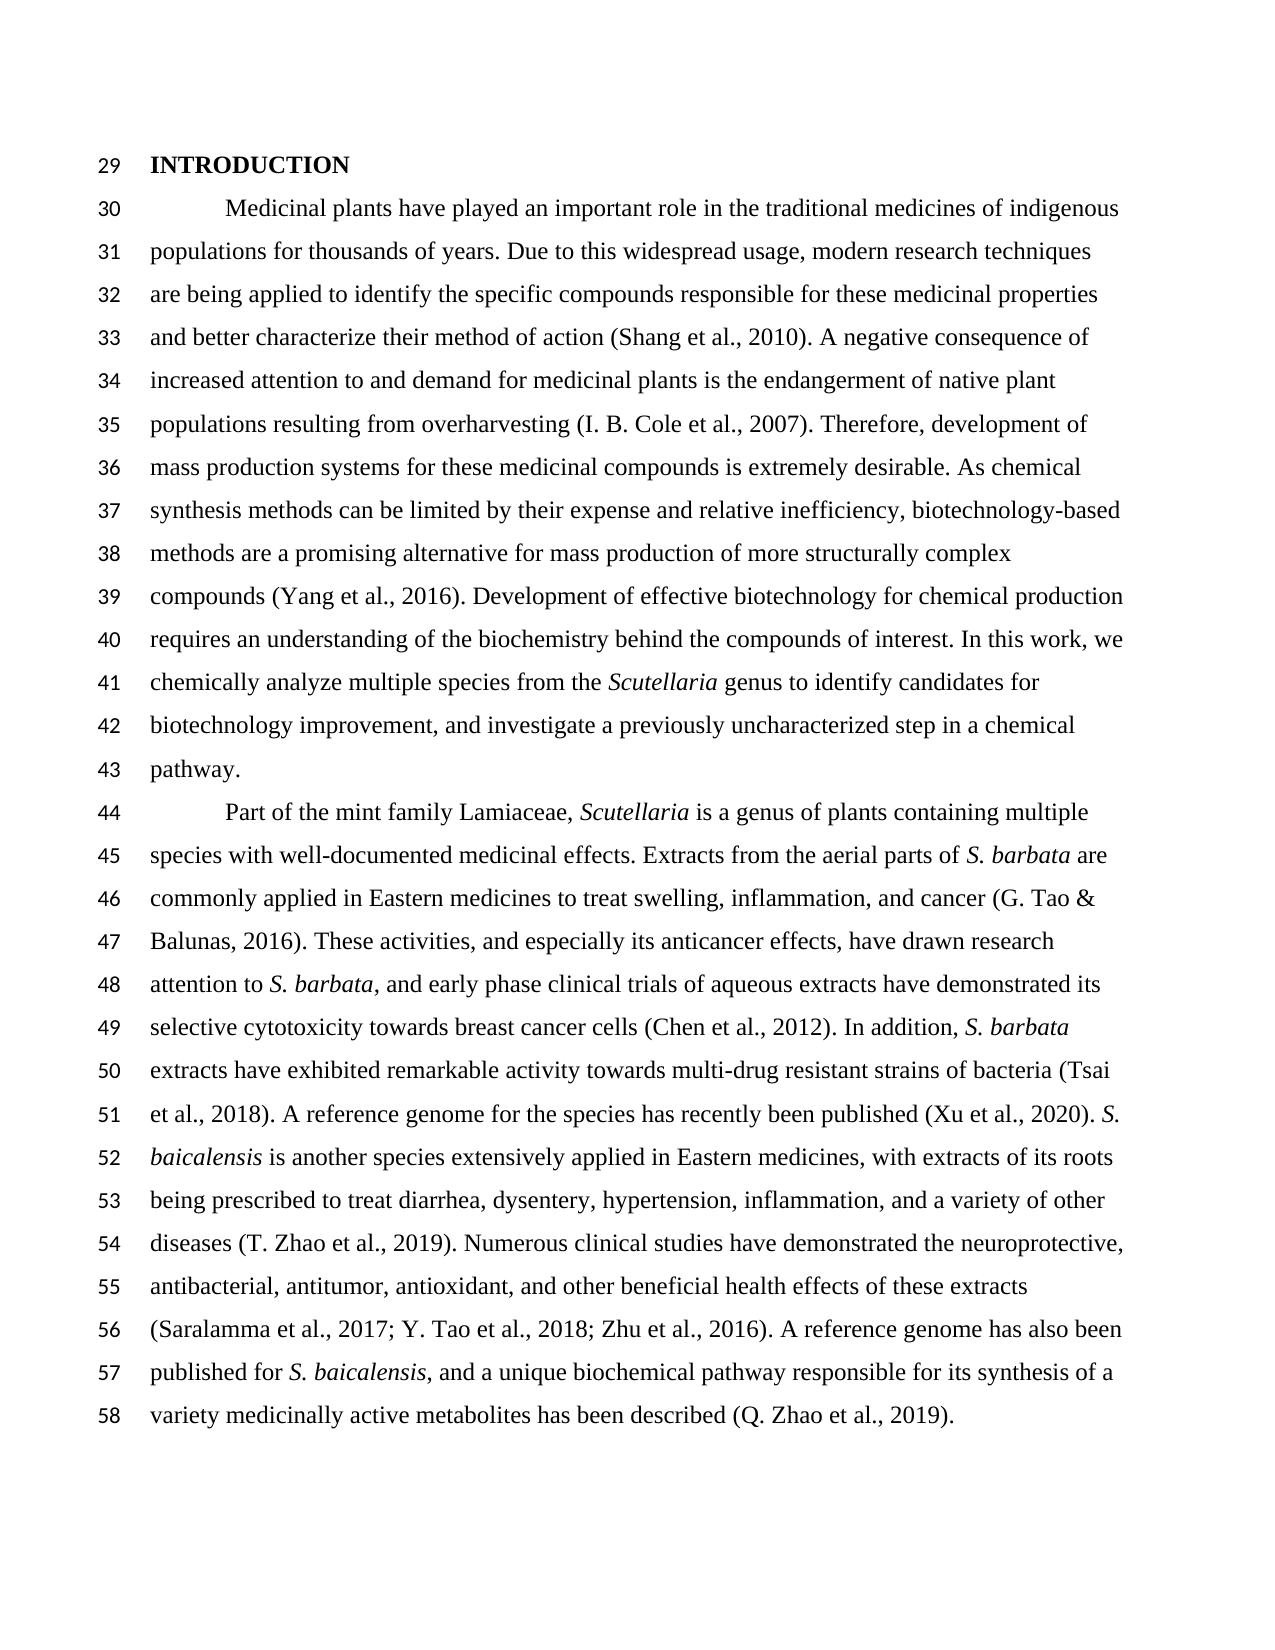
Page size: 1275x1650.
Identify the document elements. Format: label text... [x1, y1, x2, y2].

text Part of the mint family Lamiaceae, Scutellaria is a genus of plants containing multiple species with well-documented medicinal effects. Extracts from the aerial parts of S. barbata are commonly applied in Eastern medicines to treat swelling, inflammation, and cancer (G. Tao & Balunas, 2016). These activities, and especially its anticancer effects, have drawn research attention to S. barbata, and early phase clinical trials of aqueous extracts have demonstrated its selective cytotoxicity towards breast cancer cells (Chen et al., 2012). In addition, S. barbata extracts have exhibited remarkable activity towards multi-drug resistant strains of bacteria (Tsai et al., 2018). A reference genome for the species has recently been published (Xu et al., 2020). S. baicalensis is another species extensively applied in Eastern medicines, with extracts of its roots being prescribed to treat diarrhea, dysentery, hypertension, inflammation, and a variety of other diseases (T. Zhao et al., 2019). Numerous clinical studies have demonstrated the neuroprotective, antibacterial, antitumor, antioxidant, and other beneficial health effects of these extracts (Saralamma et al., 2017; Y. Tao et al., 2018; Zhu et al., 2016). A reference genome has also been published for S. baicalensis, and a unique biochemical pathway responsible for its synthesis of a variety medicinally active metabolites has been described (Q. Zhao et al., 2019). [150, 797, 1125, 1429]
text INTRODUCTION [150, 150, 1125, 179]
text Medicinal plants have played an important role in the traditional medicines of indigenous populations for thousands of years. Due to this widespread usage, modern research techniques are being applied to identify the specific compounds responsible for these medicinal properties and better characterize their method of action (Shang et al., 2010). A negative consequence of increased attention to and demand for medicinal plants is the endangerment of native plant populations resulting from overharvesting (I. B. Cole et al., 2007). Therefore, development of mass production systems for these medicinal compounds is extremely desirable. As chemical synthesis methods can be limited by their expense and relative inefficiency, biotechnology-based methods are a promising alternative for mass production of more structurally complex compounds (Yang et al., 2016). Development of effective biotechnology for chemical production requires an understanding of the biochemistry behind the compounds of interest. In this work, we chemically analyze multiple species from the Scutellaria genus to identify candidates for biotechnology improvement, and investigate a previously uncharacterized step in a chemical pathway. [150, 193, 1125, 782]
